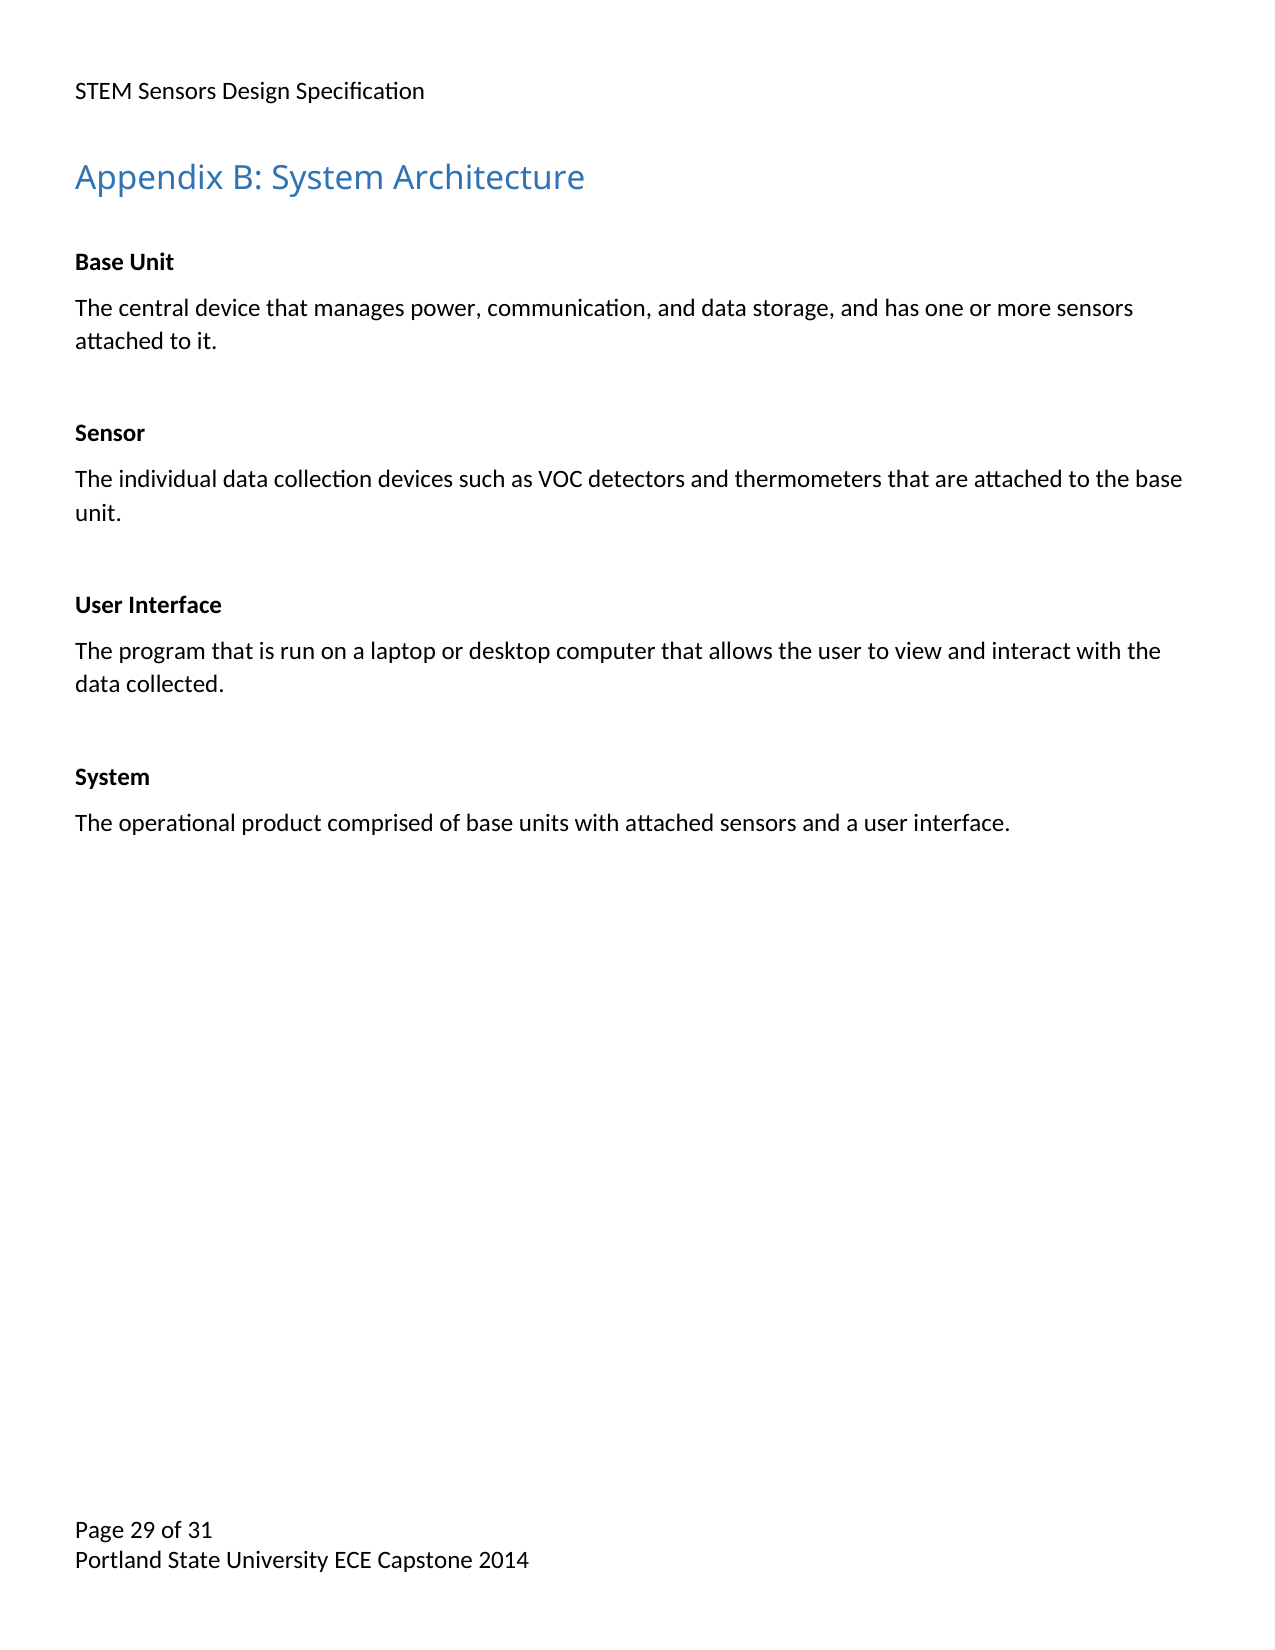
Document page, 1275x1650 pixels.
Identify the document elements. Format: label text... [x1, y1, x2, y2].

text The program that is run on a laptop or desktop computer that allows the user to view and interact with the data collected. [75, 635, 1200, 699]
subtitle Appendix B: System Architecture [75, 154, 1200, 199]
text The central device that manages power, communication, and data storage, and has one or more sensors attached to it. [75, 292, 1200, 356]
text Base Unit [75, 246, 1200, 276]
text The individual data collection devices such as VOC detectors and thermometers that are attached to the base unit. [75, 463, 1200, 527]
text The operational product comprised of base units with attached sensors and a user interface. [75, 807, 1200, 837]
text Sensor [75, 417, 1200, 448]
text User Interface [75, 589, 1200, 619]
text System [75, 761, 1200, 791]
